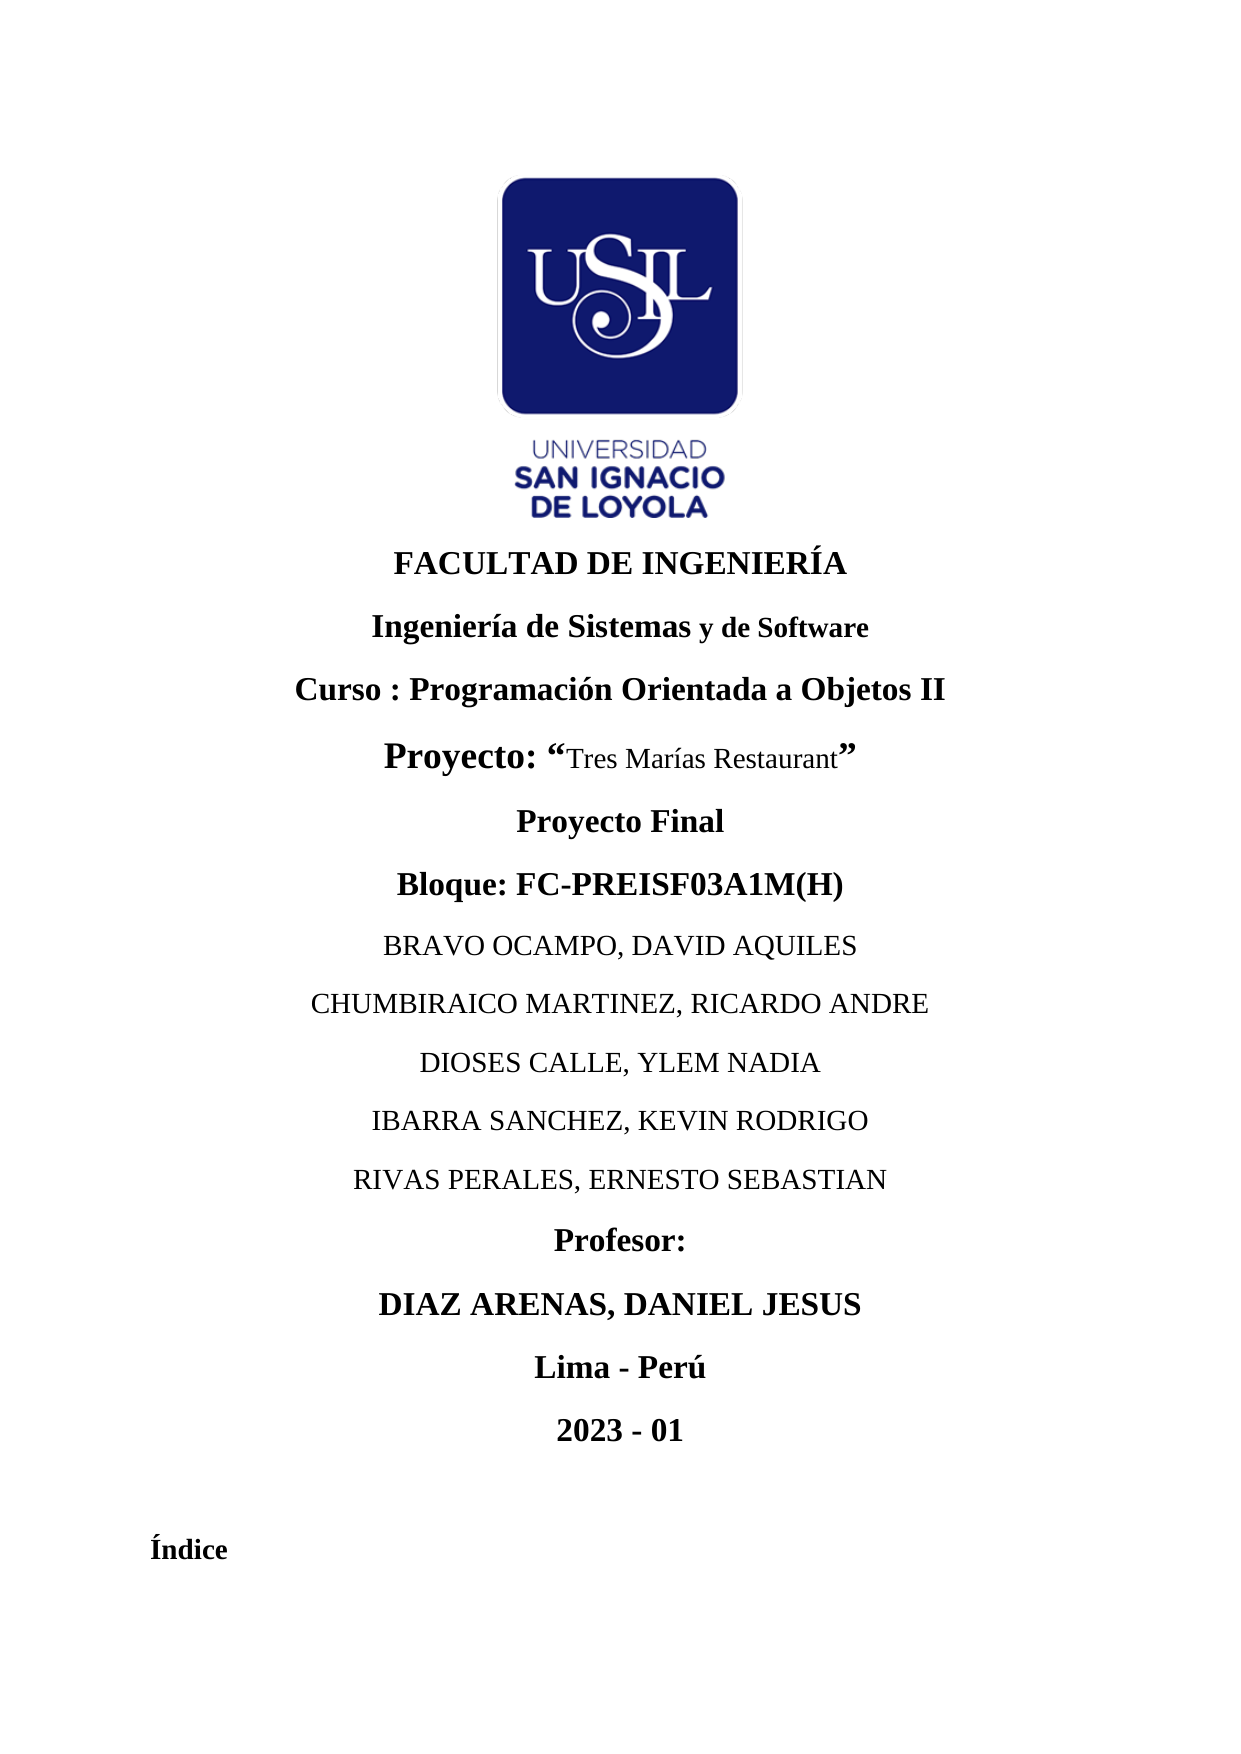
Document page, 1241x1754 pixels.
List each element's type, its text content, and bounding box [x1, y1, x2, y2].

text FACULTAD DE INGENIERÍA [150, 543, 1090, 581]
picture [490, 175, 750, 518]
text IBARRA SANCHEZ, KEVIN RODRIGO [150, 1103, 1090, 1137]
text DIAZ ARENAS, DANIEL JESUS [150, 1284, 1090, 1322]
text Curso : Programación Orientada a Objetos II [150, 670, 1090, 708]
text Bloque: FC-PREISF03A1M(H) [150, 864, 1090, 903]
text CHUMBIRAICO MARTINEZ, RICARDO ANDRE [150, 986, 1090, 1020]
text DIOSES CALLE, YLEM NADIA [150, 1045, 1090, 1078]
text Ingeniería de Sistemas y de Software [150, 606, 1090, 645]
text 2023 - 01 [150, 1411, 1090, 1449]
text Proyecto Final [150, 801, 1090, 839]
text RIVAS PERALES, ERNESTO SEBASTIAN [150, 1162, 1090, 1196]
text Lima - Perú [150, 1347, 1090, 1386]
text Profesor: [150, 1221, 1090, 1259]
text Proyecto: “Tres Marías Restaurant” [150, 733, 1090, 776]
text Índice [150, 1532, 1090, 1566]
text BRAVO OCAMPO, DAVID AQUILES [150, 928, 1090, 961]
